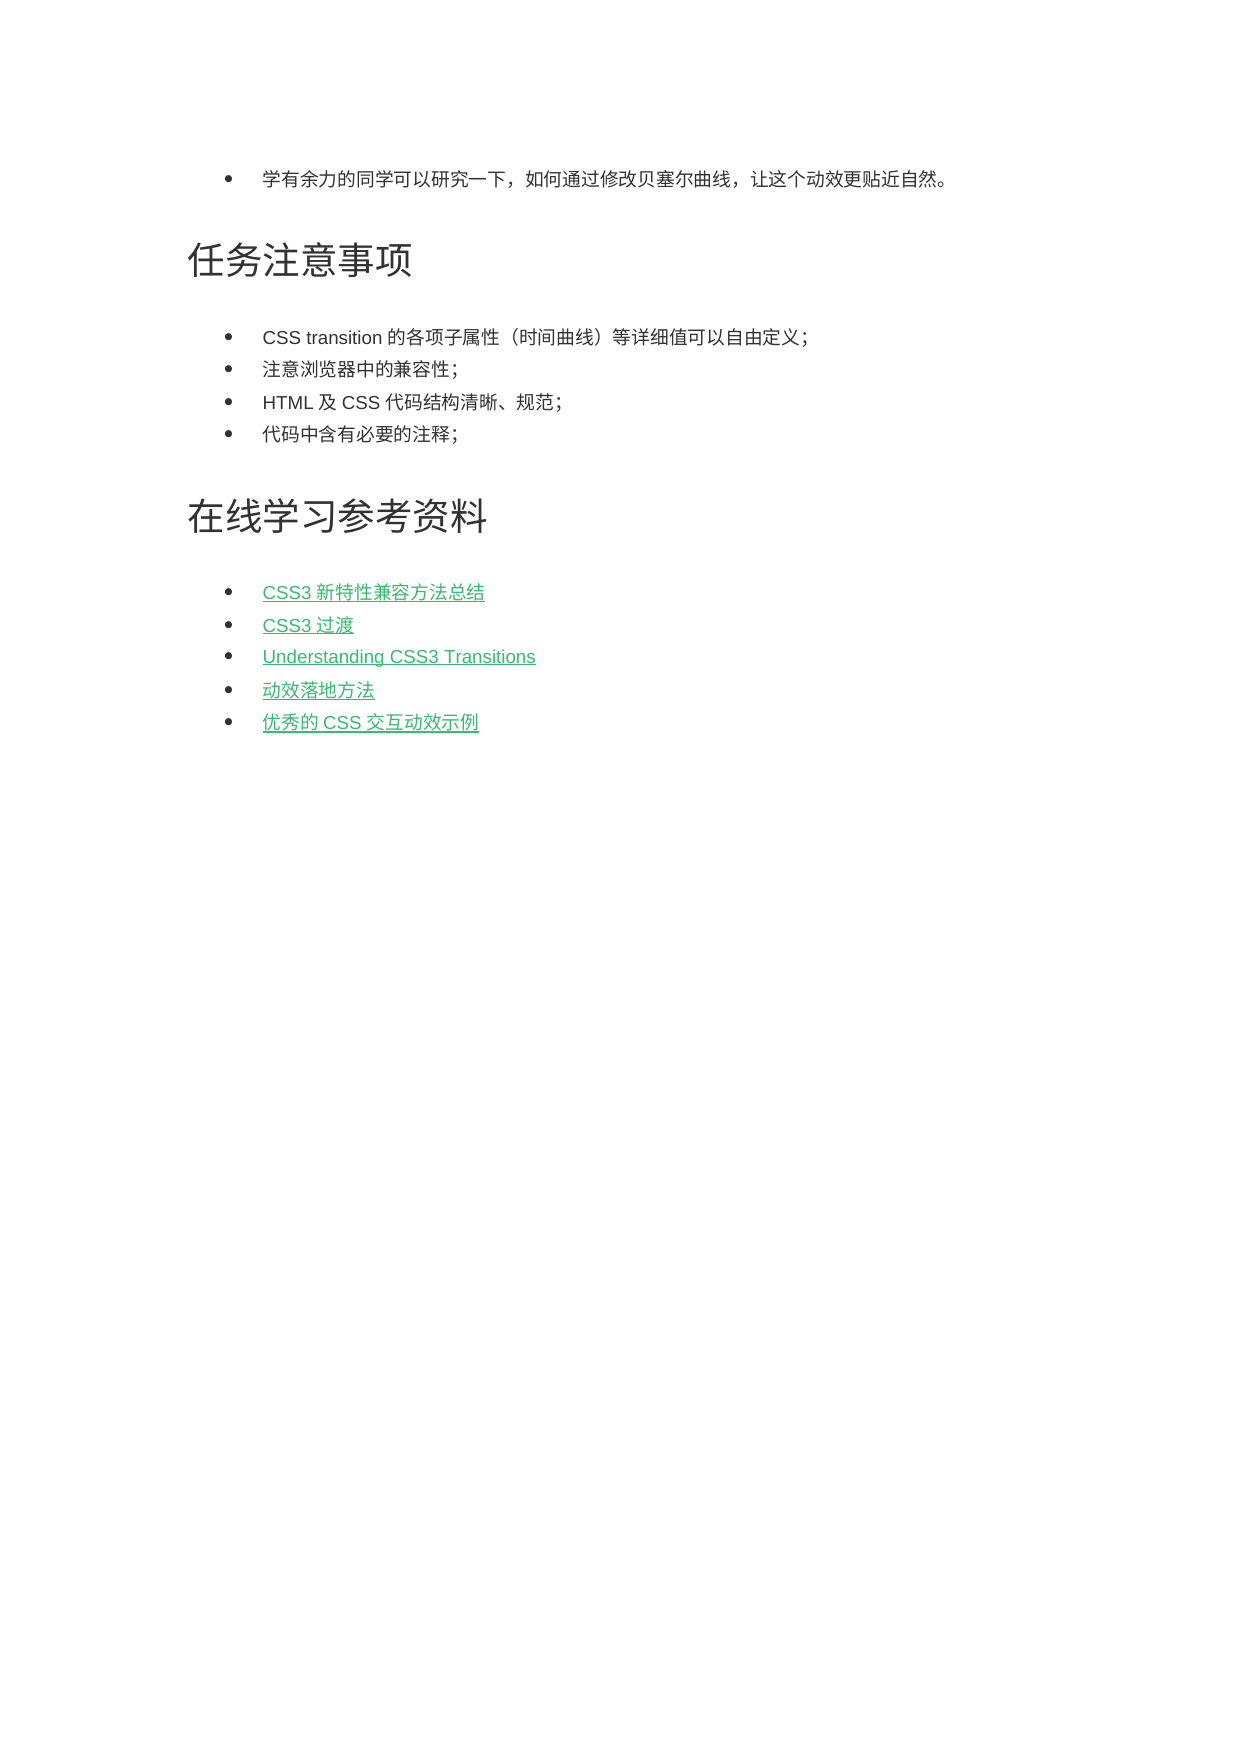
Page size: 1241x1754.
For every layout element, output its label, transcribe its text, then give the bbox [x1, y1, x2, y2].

list 动效落地方法 [225, 673, 1053, 705]
list 优秀的 CSS 交互动效示例 [225, 705, 1053, 738]
list 学有余力的同学可以研究一下，如何通过修改贝塞尔曲线，让这个动效更贴近自然。 [225, 162, 1053, 194]
list CSS3 过渡 [225, 608, 1053, 640]
list CSS3 新特性兼容方法总结 [225, 575, 1053, 608]
text 在线学习参考资料 [187, 481, 1053, 546]
text 任务注意事项 [187, 226, 1053, 291]
list HTML 及 CSS 代码结构清晰、规范； [225, 385, 1053, 417]
list Understanding CSS3 Transitions [225, 640, 1053, 673]
list 代码中含有必要的注释； [225, 417, 1053, 450]
list 注意浏览器中的兼容性； [225, 352, 1053, 385]
list CSS transition 的各项子属性（时间曲线）等详细值可以自由定义； [225, 320, 1053, 352]
